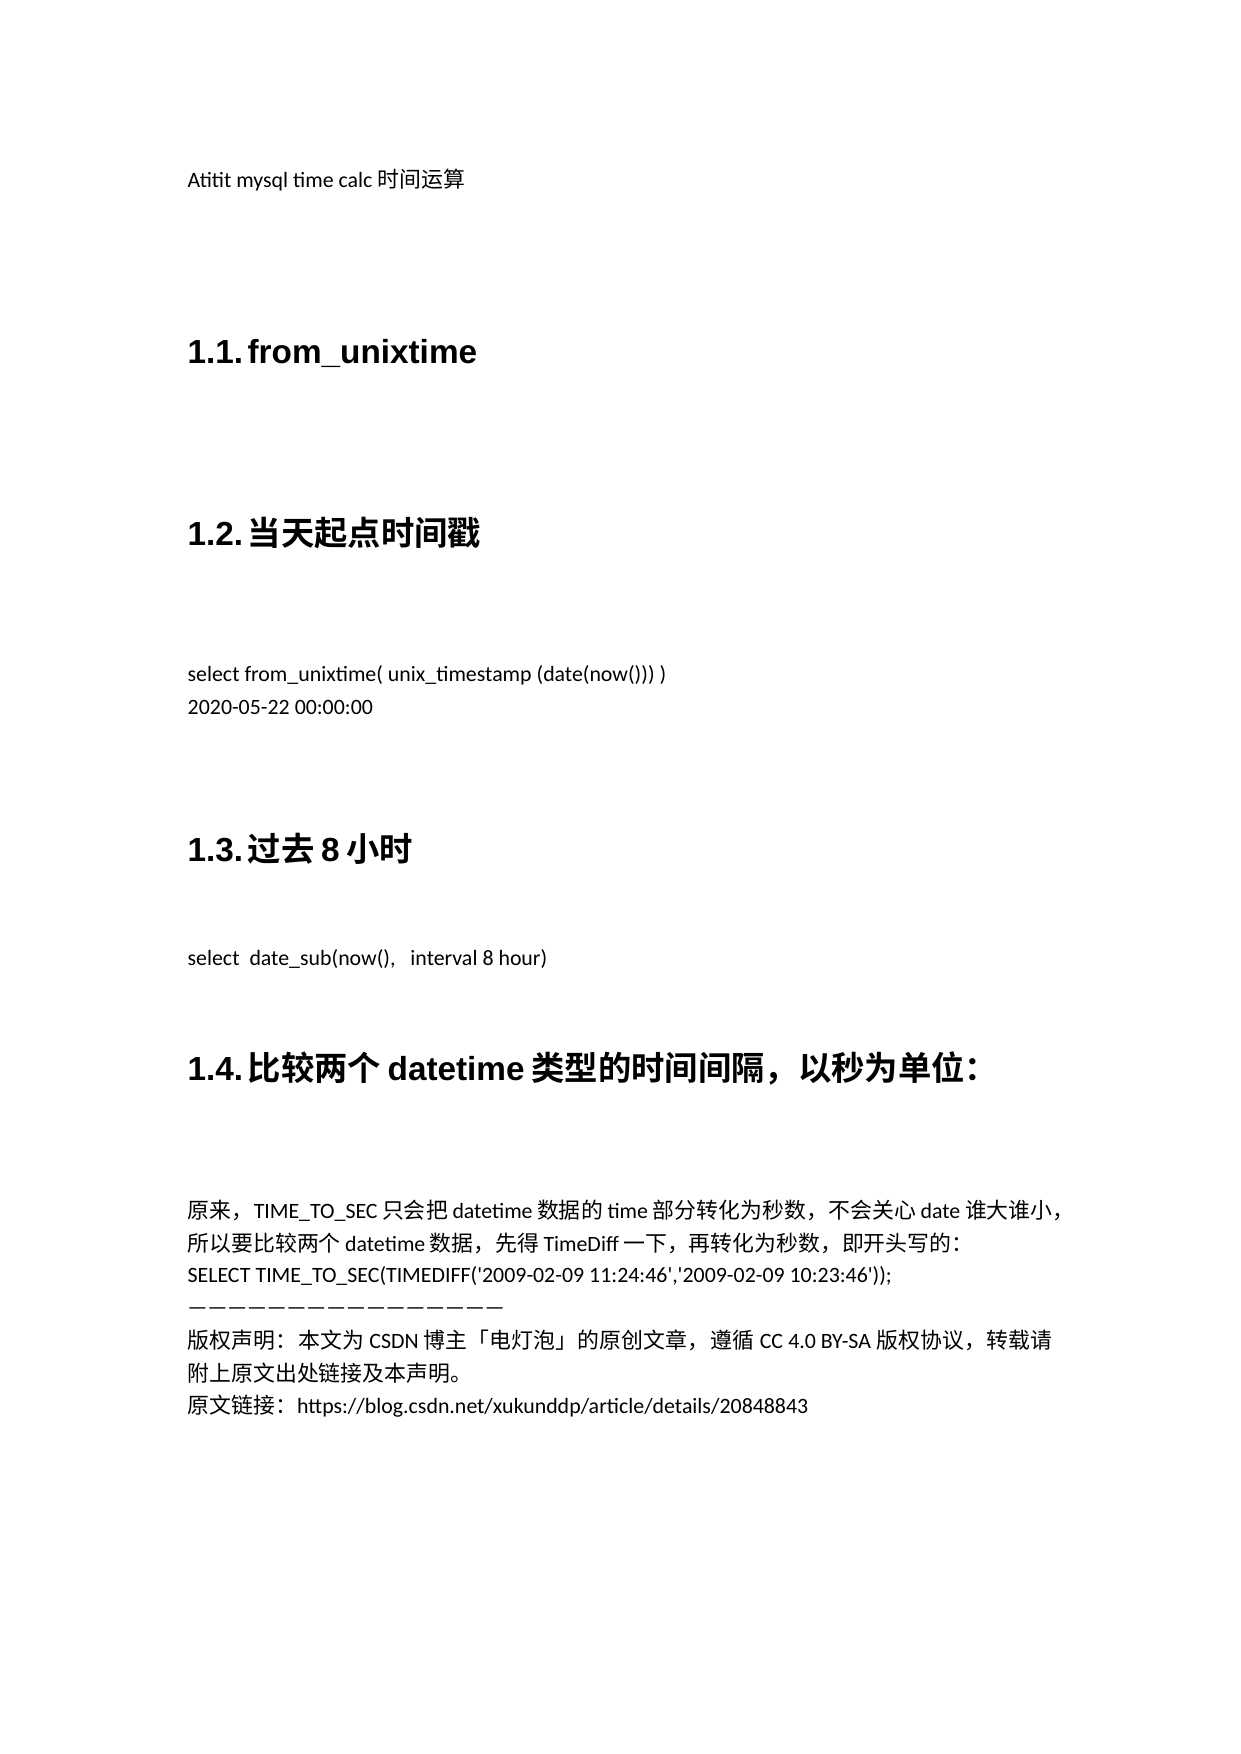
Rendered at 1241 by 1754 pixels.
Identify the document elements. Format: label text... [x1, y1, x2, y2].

text 原来，TIME_TO_SEC只会把datetime数据的time部分转化为秒数，不会关心date谁大谁小，所以要比较两个datetime数据，先得TimeDiff一下，再转化为秒数，即开头写的： [187, 1193, 1053, 1258]
text SELECT TIME_TO_SEC(TIMEDIFF('2009-02-09 11:24:46','2009-02-09 10:23:46')); [187, 1258, 1053, 1290]
text select from_unixtime( unix_timestamp (date(now())) ) [187, 658, 1053, 690]
text 2020-05-22 00:00:00 [187, 690, 1053, 723]
subtitle 过去8小时 [187, 815, 1053, 880]
text ———————————————— [187, 1290, 1053, 1323]
subtitle 比较两个datetime类型的时间间隔，以秒为单位： [187, 1033, 1053, 1098]
text 原文链接：https://blog.csdn.net/xukunddp/article/details/20848843 [187, 1388, 1053, 1420]
text Atitit mysql time calc 时间运算 [187, 162, 1053, 194]
subtitle from_unixtime [187, 319, 1053, 384]
text 版权声明：本文为CSDN博主「电灯泡」的原创文章，遵循CC 4.0 BY-SA版权协议，转载请附上原文出处链接及本声明。 [187, 1323, 1053, 1388]
subtitle 当天起点时间戳 [187, 498, 1053, 563]
text select date_sub(now(), interval 8 hour) [187, 941, 1053, 974]
